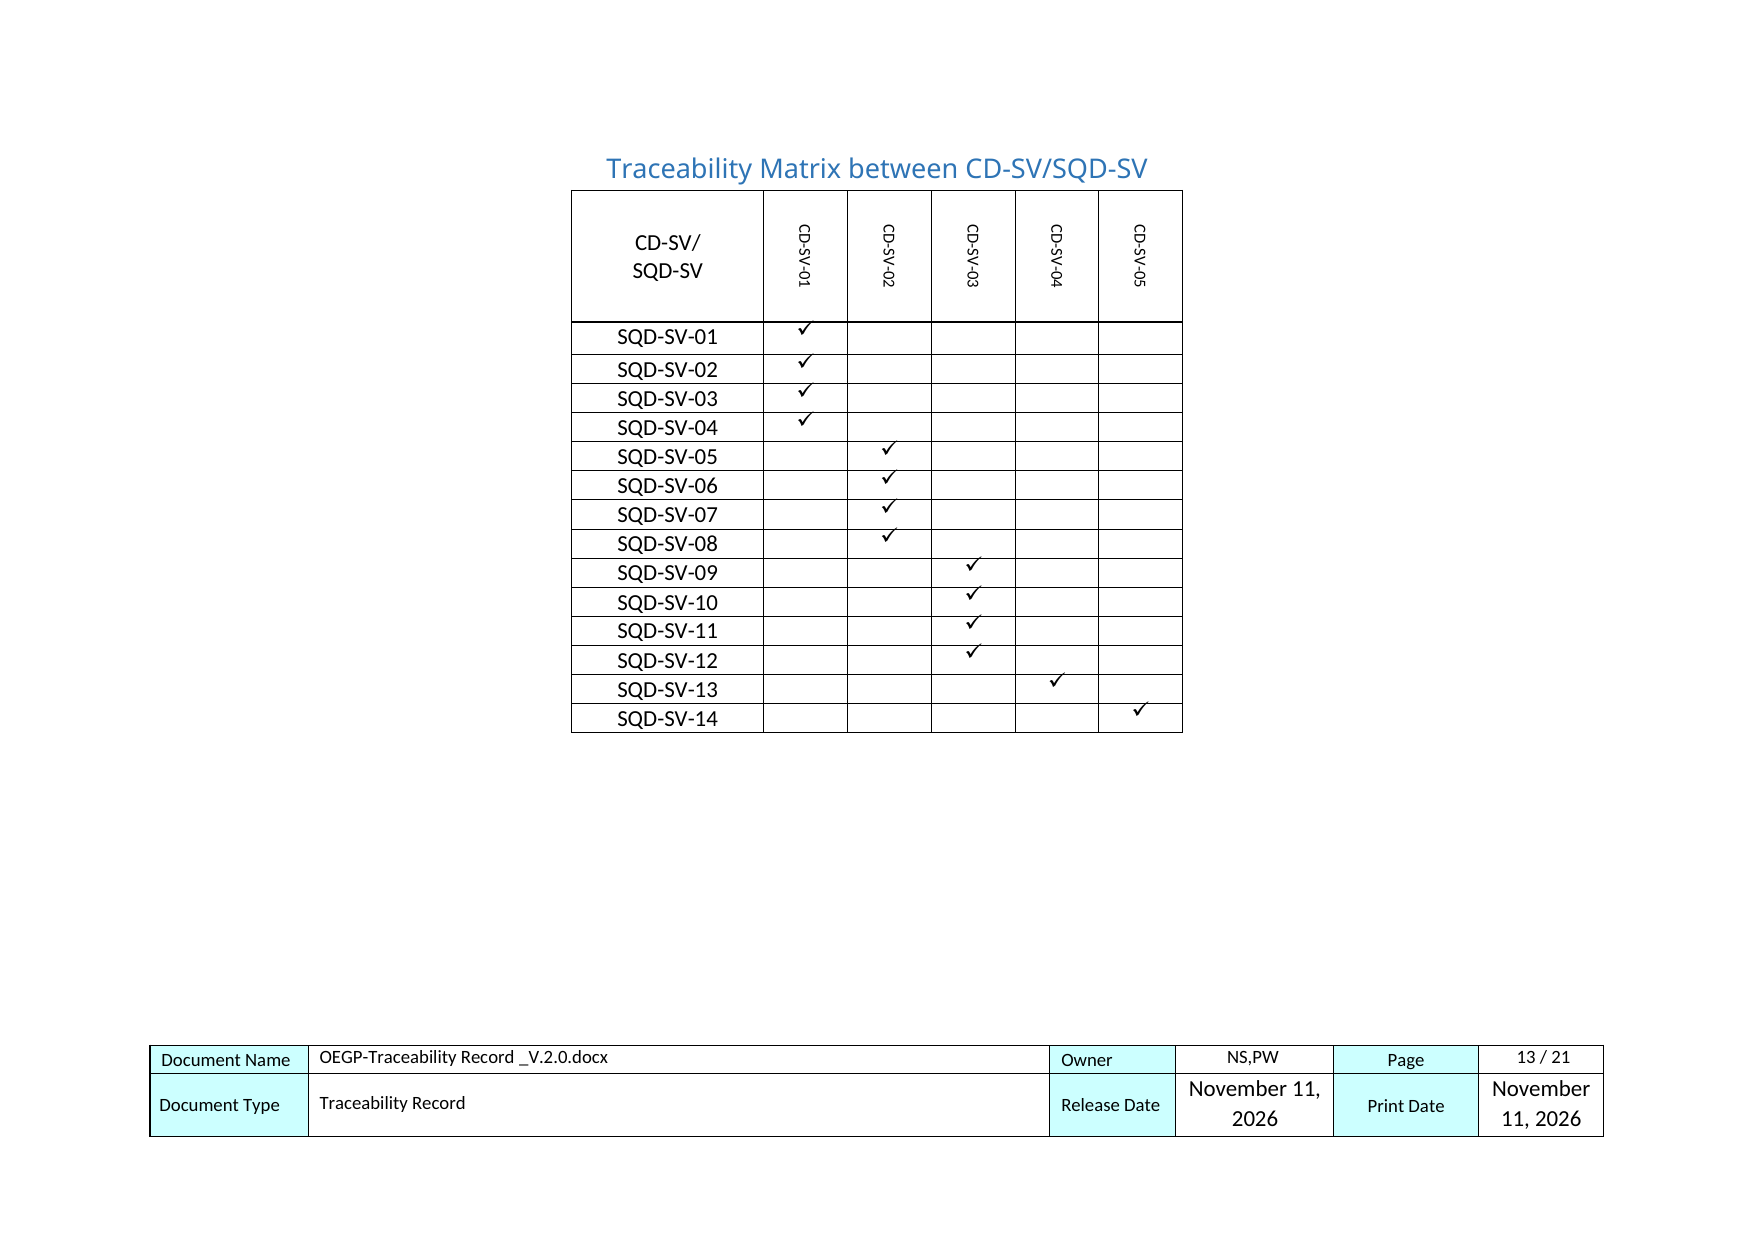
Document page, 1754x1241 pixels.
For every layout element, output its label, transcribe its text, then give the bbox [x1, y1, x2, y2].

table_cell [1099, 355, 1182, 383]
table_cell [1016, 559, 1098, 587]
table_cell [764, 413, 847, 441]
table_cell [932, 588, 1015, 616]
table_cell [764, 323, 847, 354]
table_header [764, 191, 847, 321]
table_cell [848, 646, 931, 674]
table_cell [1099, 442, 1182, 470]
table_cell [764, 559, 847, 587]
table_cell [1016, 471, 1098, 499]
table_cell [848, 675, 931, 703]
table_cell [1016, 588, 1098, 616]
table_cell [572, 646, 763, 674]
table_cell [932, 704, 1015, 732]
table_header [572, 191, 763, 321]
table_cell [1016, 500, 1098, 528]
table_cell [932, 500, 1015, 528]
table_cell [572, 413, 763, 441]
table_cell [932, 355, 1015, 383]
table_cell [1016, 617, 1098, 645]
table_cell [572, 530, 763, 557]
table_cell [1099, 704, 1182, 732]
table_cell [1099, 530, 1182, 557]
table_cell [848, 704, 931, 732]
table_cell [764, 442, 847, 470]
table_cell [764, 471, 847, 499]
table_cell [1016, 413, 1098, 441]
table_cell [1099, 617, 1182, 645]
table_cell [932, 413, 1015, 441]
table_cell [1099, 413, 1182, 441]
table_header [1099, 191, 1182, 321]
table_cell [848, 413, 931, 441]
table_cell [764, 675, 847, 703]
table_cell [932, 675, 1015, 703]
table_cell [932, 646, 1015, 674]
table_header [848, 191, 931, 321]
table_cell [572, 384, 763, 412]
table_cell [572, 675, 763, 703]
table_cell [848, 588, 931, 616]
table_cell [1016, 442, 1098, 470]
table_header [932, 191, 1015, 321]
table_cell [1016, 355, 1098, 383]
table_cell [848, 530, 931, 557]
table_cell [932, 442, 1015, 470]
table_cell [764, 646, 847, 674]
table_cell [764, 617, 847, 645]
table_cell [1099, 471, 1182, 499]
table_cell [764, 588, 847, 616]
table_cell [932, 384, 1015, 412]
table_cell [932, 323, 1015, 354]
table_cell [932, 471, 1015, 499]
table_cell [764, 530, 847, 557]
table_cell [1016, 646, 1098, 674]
subtitle Traceability Matrix between CD-SV/SQD-SV [150, 150, 1604, 187]
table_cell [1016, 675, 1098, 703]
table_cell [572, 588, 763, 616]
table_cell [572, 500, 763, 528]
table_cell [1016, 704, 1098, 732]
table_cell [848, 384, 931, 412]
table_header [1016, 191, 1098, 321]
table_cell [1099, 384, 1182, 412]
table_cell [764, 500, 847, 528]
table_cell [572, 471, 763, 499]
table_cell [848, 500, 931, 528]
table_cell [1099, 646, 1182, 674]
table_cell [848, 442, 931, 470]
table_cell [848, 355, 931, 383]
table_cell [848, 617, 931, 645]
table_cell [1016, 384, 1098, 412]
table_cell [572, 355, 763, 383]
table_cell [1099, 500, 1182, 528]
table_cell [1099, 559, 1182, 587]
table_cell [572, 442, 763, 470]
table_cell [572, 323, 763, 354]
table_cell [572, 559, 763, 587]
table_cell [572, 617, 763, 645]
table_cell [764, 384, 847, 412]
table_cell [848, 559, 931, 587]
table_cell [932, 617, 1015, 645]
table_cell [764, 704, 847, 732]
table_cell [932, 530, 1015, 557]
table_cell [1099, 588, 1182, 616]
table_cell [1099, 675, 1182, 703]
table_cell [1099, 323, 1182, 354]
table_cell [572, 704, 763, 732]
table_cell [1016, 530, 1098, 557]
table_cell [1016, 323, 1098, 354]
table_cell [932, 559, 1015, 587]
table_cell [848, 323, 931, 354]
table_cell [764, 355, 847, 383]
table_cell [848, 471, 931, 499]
